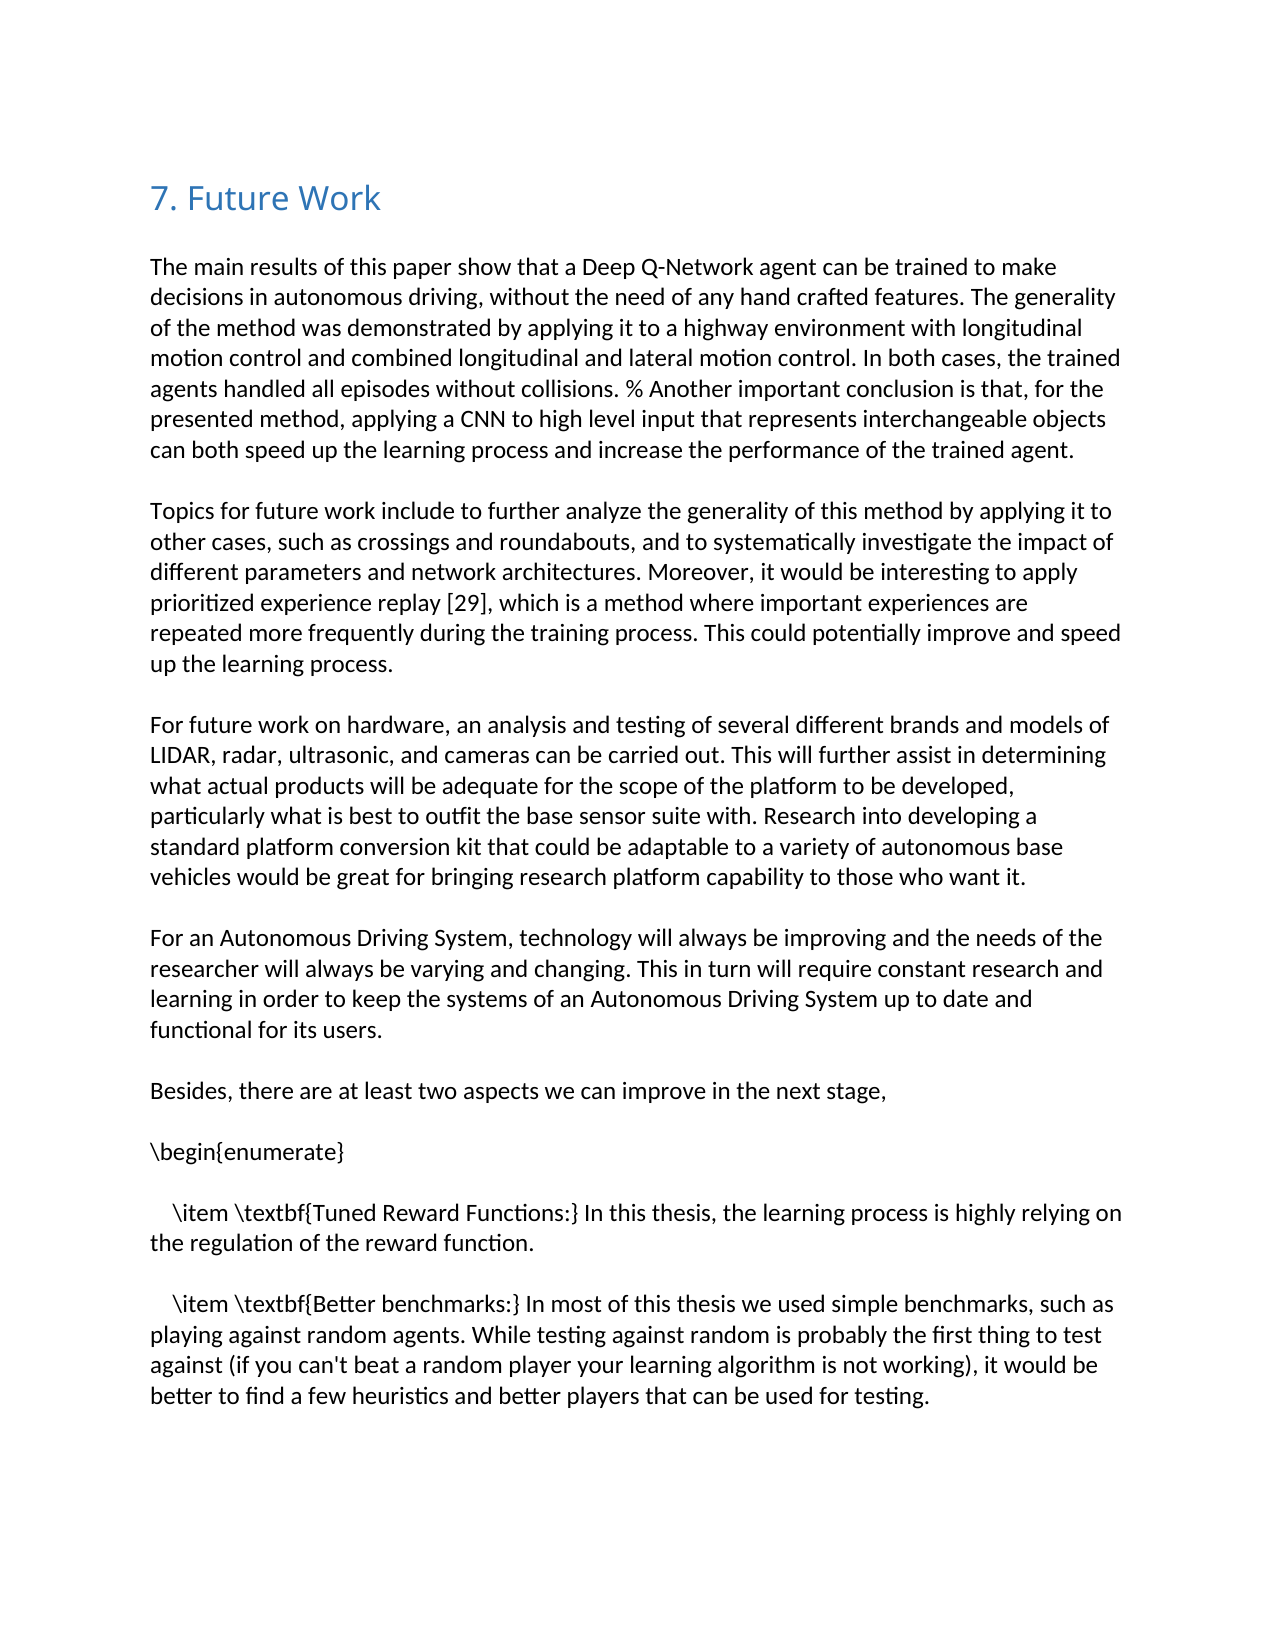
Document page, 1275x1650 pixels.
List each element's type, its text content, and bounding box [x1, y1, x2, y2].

text \item \textbf{Tuned Reward Functions:} In this thesis, the learning process is highly relying on the regulation of the reward function. [150, 1197, 1125, 1258]
subtitle 7. Future Work [150, 175, 1125, 220]
text Topics for future work include to further analyze the generality of this method by applying it to other cases, such as crossings and roundabouts, and to systematically investigate the impact of different parameters and network architectures. Moreover, it would be interesting to apply prioritized experience replay [29], which is a method where important experiences are repeated more frequently during the training process. This could potentially improve and speed up the learning process. [150, 495, 1125, 678]
text For an Autonomous Driving System, technology will always be improving and the needs of the researcher will always be varying and changing. This in turn will require constant research and learning in order to keep the systems of an Autonomous Driving System up to date and functional for its users. [150, 922, 1125, 1044]
text \begin{enumerate} [150, 1136, 1125, 1167]
text The main results of this paper show that a Deep Q-Network agent can be trained to make decisions in autonomous driving, without the need of any hand crafted features. The generality of the method was demonstrated by applying it to a highway environment with longitudinal motion control and combined longitudinal and lateral motion control. In both cases, the trained agents handled all episodes without collisions. % Another important conclusion is that, for the presented method, applying a CNN to high level input that represents interchangeable objects can both speed up the learning process and increase the performance of the trained agent. [150, 251, 1125, 464]
text \item \textbf{Better benchmarks:} In most of this thesis we used simple benchmarks, such as playing against random agents. While testing against random is probably the first thing to test against (if you can't beat a random player your learning algorithm is not working), it would be better to find a few heuristics and better players that can be used for testing. [150, 1289, 1125, 1411]
text For future work on hardware, an analysis and testing of several different brands and models of LIDAR, radar, ultrasonic, and cameras can be carried out. This will further assist in determining what actual products will be adequate for the scope of the platform to be developed, particularly what is best to outfit the base sensor suite with. Research into developing a standard platform conversion kit that could be adaptable to a variety of autonomous base vehicles would be great for bringing research platform capability to those who want it. [150, 709, 1125, 892]
text Besides, there are at least two aspects we can improve in the next stage, [150, 1075, 1125, 1106]
